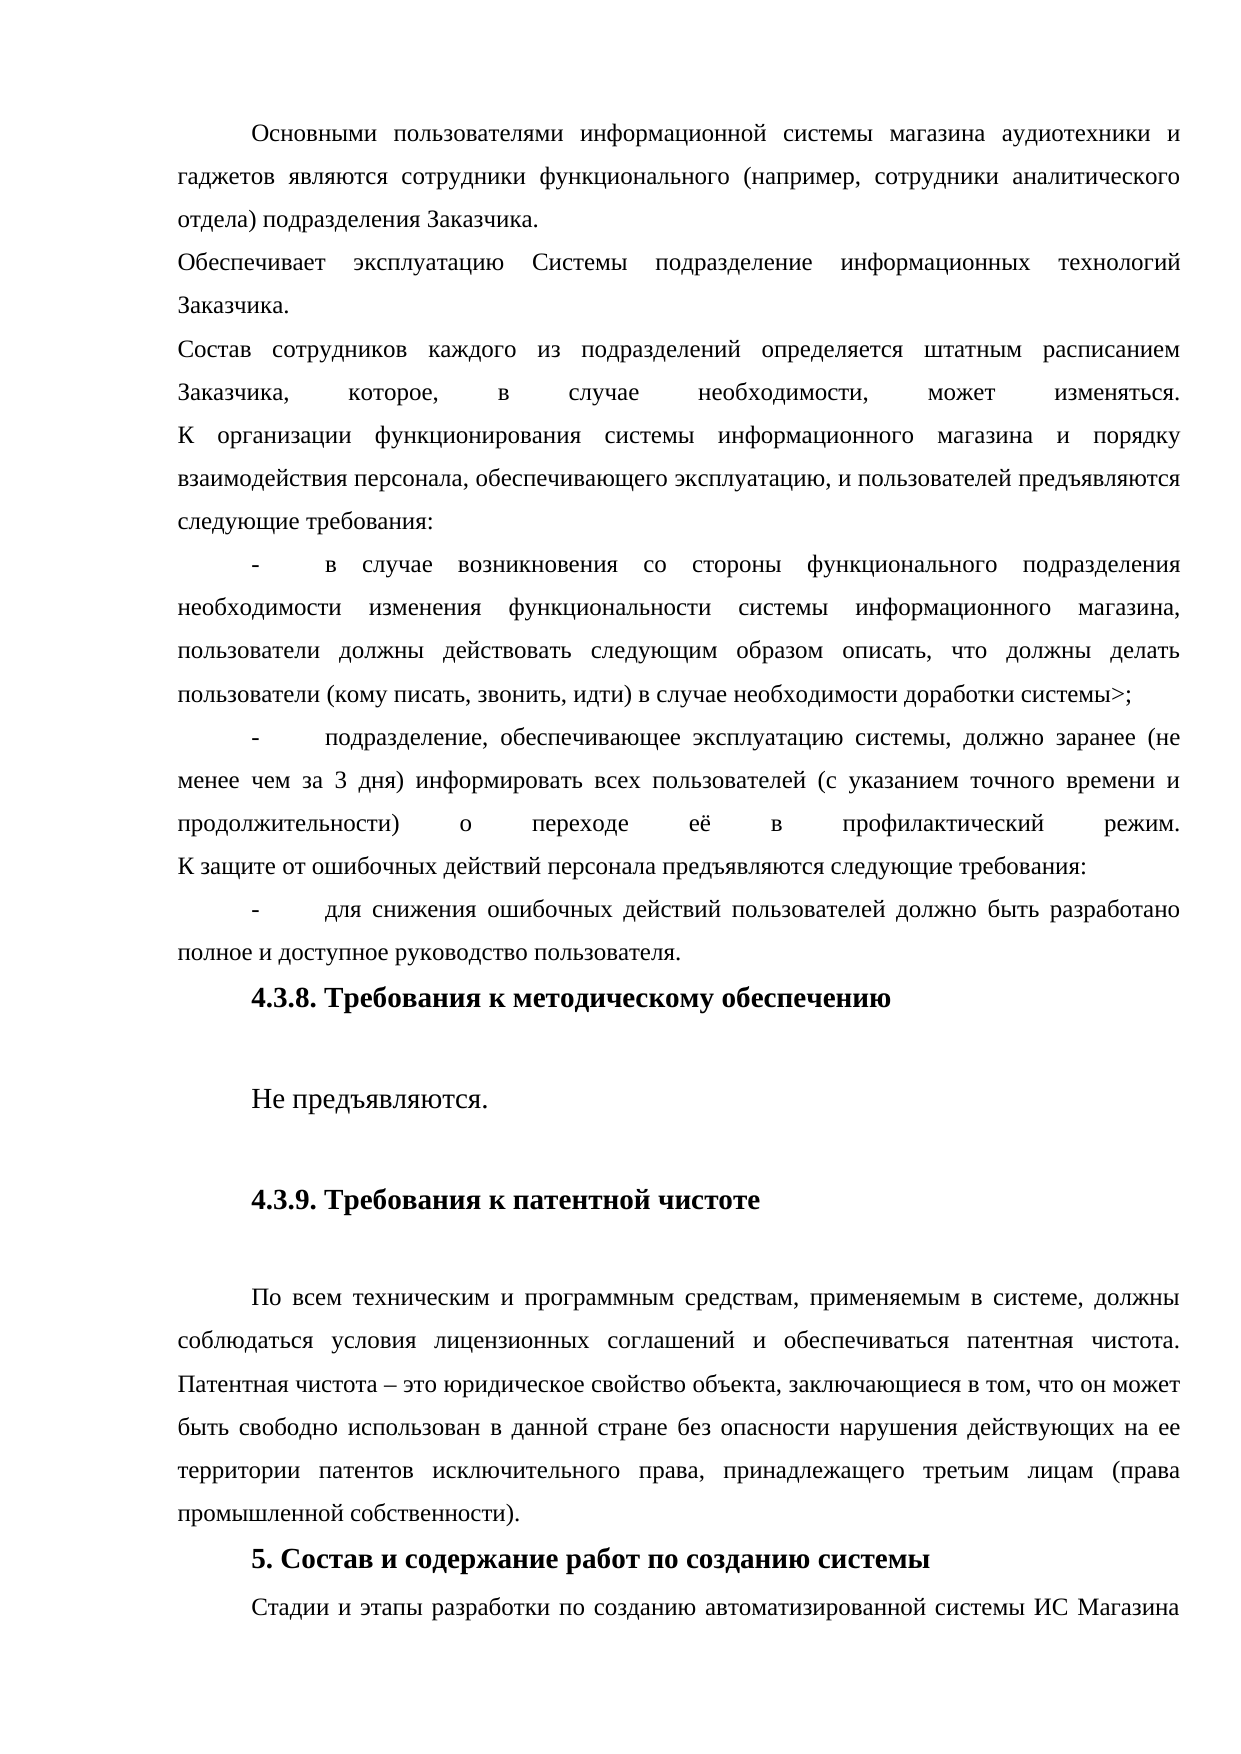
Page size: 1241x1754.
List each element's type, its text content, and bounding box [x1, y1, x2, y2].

list для снижения ошибочных действий пользователей должно быть разработано полное и доступное руководство пользователя. [177, 894, 1181, 966]
text По всем техническим и программным средствам, применяемым в системе, должны соблюдаться условия лицензионных соглашений и обеспечиваться патентная чистота. Патентная чистота – это юридическое свойство объекта, заключающиеся в том, что он может быть свободно использован в данной стране без опасности нарушения действующих на ее территории патентов исключительного права, принадлежащего третьим лицам (права промышленной собственности). [177, 1282, 1181, 1527]
list подразделение, обеспечивающее эксплуатацию системы, должно заранее (не менее чем за 3 дня) информировать всех пользователей (с указанием точного времени и продолжительности) о переходе её в профилактический режим. К защите от ошибочных действий персонала предъявляются следующие требования: [177, 722, 1181, 880]
list в случае возникновения со стороны функционального подразделения необходимости изменения функциональности системы информационного магазина, пользователи должны действовать следующим образом описать, что должны делать пользователи (кому писать, звонить, идти) в случае необходимости доработки системы>; [177, 549, 1181, 707]
text 5. Состав и содержание работ по созданию системы [177, 1541, 1181, 1575]
list Не предъявляются. [177, 1081, 1181, 1115]
list 4.3.8. Требования к методическому обеспечению [177, 981, 1181, 1014]
text Основными пользователями информационной системы магазина аудиотехники и гаджетов являются сотрудники функционального (например, сотрудники аналитического отдела) подразделения Заказчика. Обеспечивает эксплуатацию Системы подразделение информационных технологий Заказчика. Состав сотрудников каждого из подразделений определяется штатным расписанием Заказчика, которое, в случае необходимости, может изменяться. К организации функционирования системы информационного магазина и порядку взаимодействия персонала, обеспечивающего эксплуатацию, и пользователей предъявляются следующие требования: [177, 118, 1181, 535]
list 4.3.9. Требования к патентной чистоте [177, 1182, 1181, 1215]
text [177, 1592, 1181, 1620]
